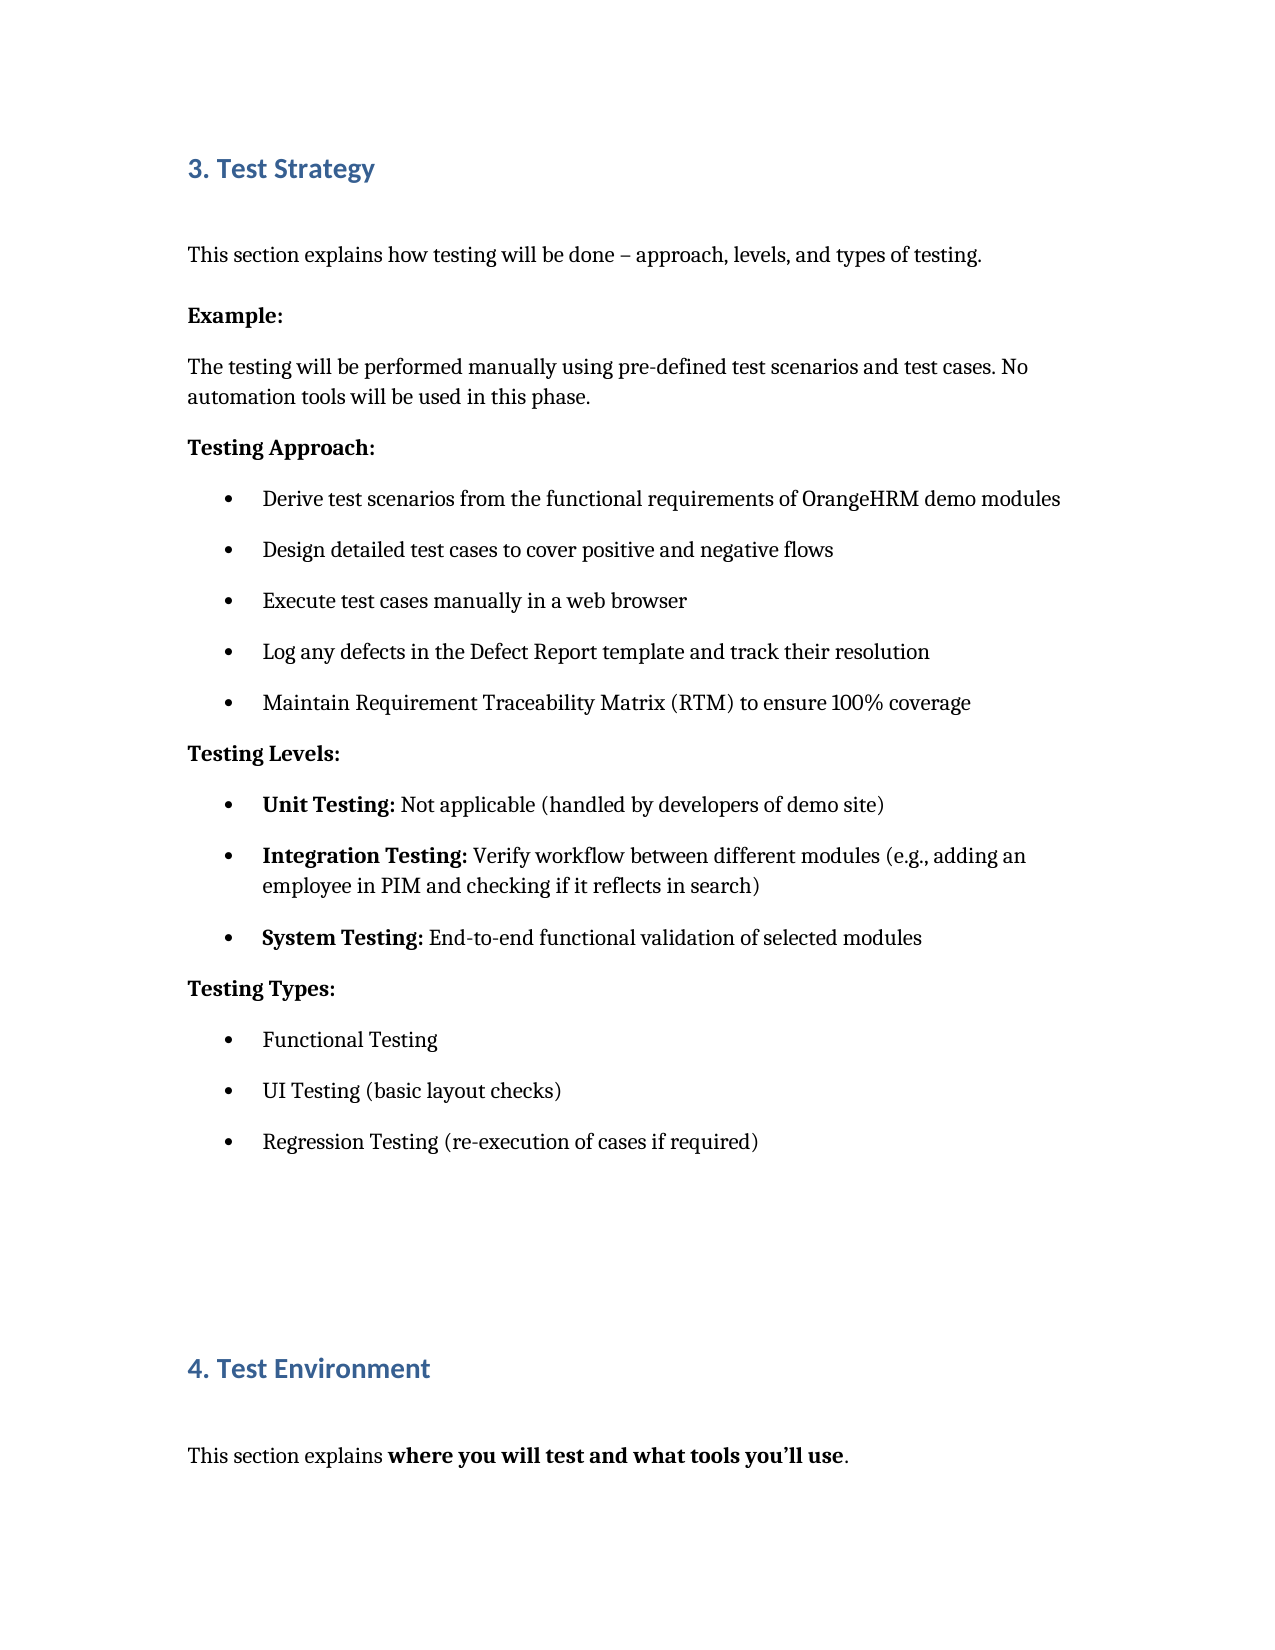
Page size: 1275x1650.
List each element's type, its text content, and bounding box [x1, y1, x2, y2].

list Functional Testing [225, 1026, 1087, 1053]
list Design detailed test cases to cover positive and negative flows [225, 537, 1087, 563]
text This section explains how testing will be done – approach, levels, and types of testing. Example: [187, 242, 1087, 329]
list Derive test scenarios from the functional requirements of OrangeHRM demo modules [225, 486, 1087, 512]
subtitle 4. Test Environment [187, 1351, 1087, 1386]
text Testing Levels: [187, 741, 1087, 767]
text This section explains where you will test and what tools you’ll use. [187, 1443, 1087, 1469]
list Log any defects in the Defect Report template and track their resolution [225, 639, 1087, 665]
list Integration Testing: Verify workflow between different modules (e.g., adding an employee in PIM and checking if it reflects in search) [225, 843, 1087, 899]
text Testing Approach: [187, 435, 1087, 461]
subtitle 3. Test Strategy [187, 150, 1087, 186]
list Unit Testing: Not applicable (handled by developers of demo site) [225, 792, 1087, 818]
list Regression Testing (re-execution of cases if required) [225, 1128, 1087, 1155]
text The testing will be performed manually using pre-defined test scenarios and test cases. No automation tools will be used in this phase. [187, 353, 1087, 410]
text Testing Types: [187, 975, 1087, 1002]
list Execute test cases manually in a web browser [225, 588, 1087, 614]
list System Testing: End-to-end functional validation of selected modules [225, 924, 1087, 951]
list UI Testing (basic layout checks) [225, 1077, 1087, 1104]
list Maintain Requirement Traceability Matrix (RTM) to ensure 100% coverage [225, 690, 1087, 716]
